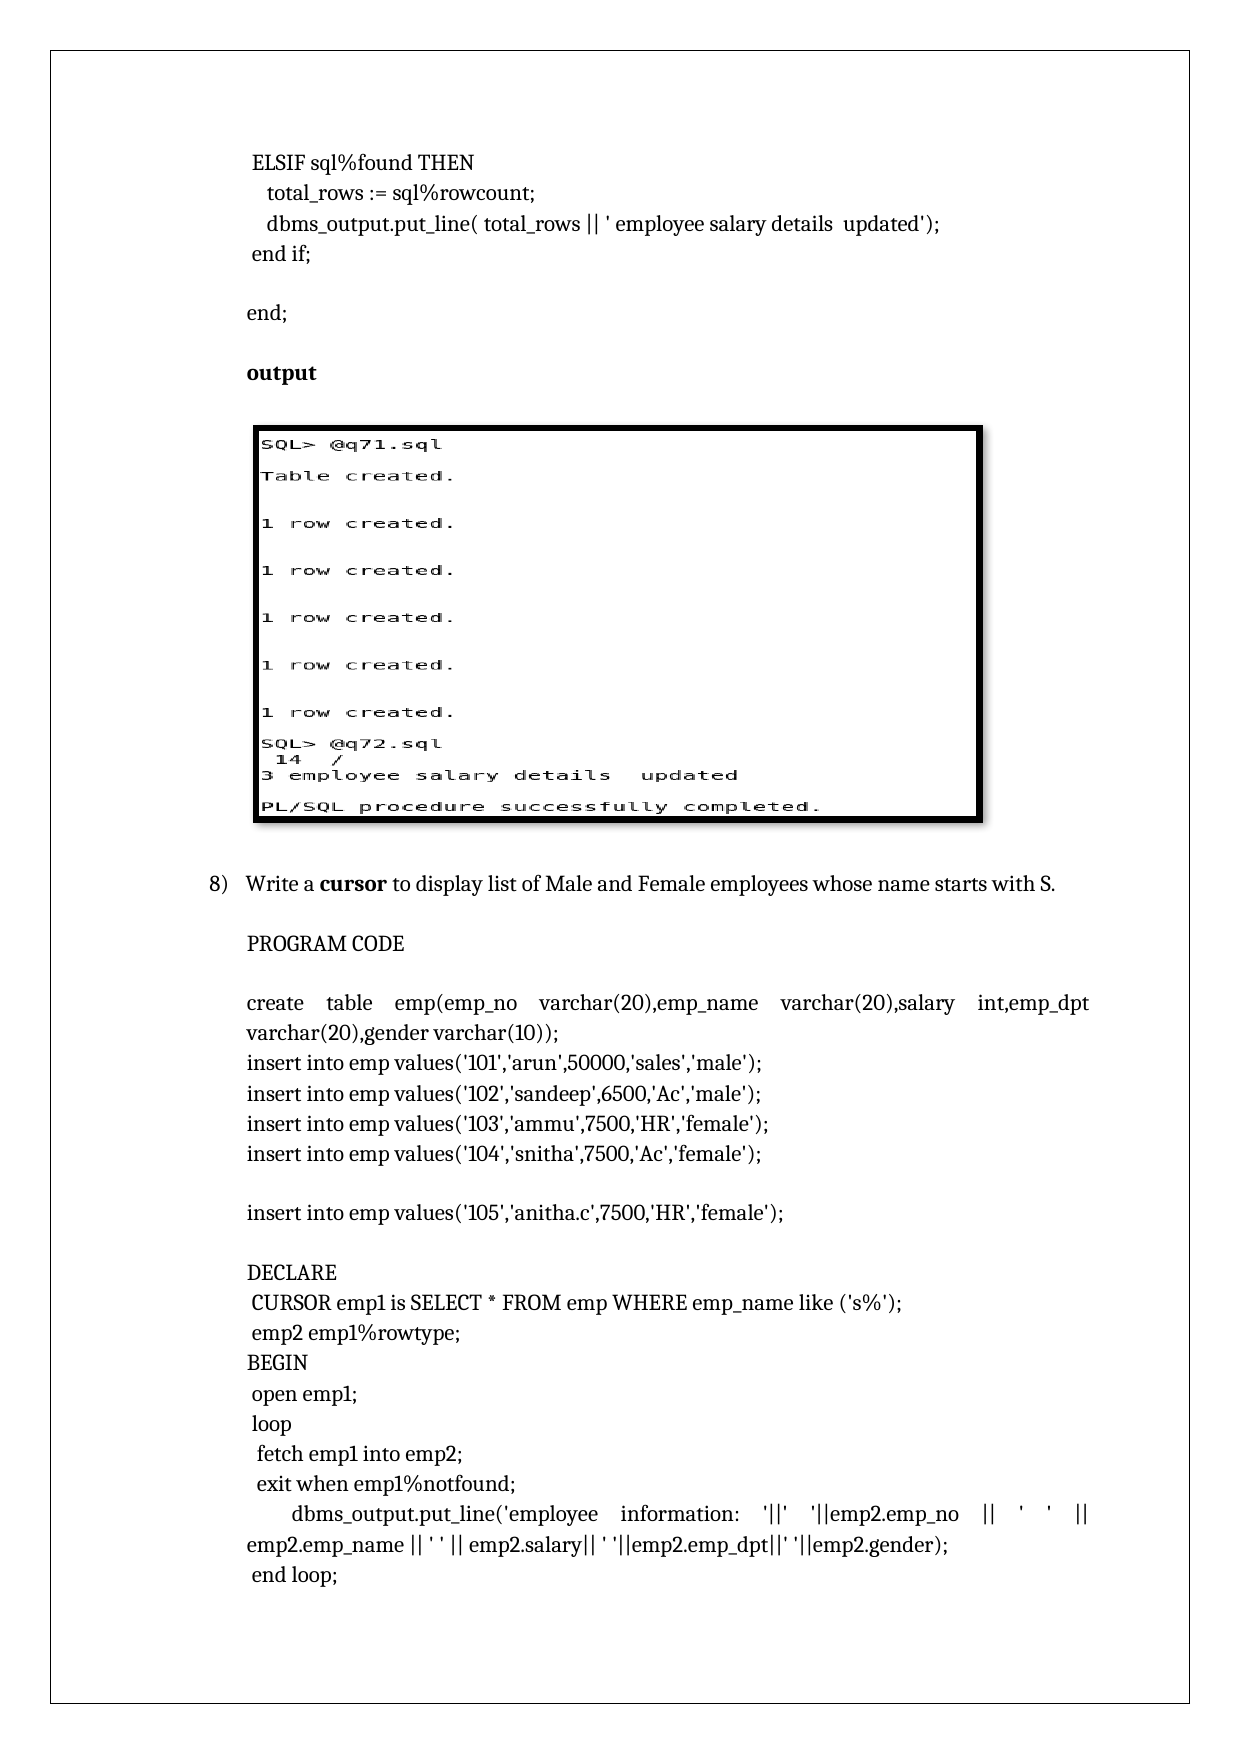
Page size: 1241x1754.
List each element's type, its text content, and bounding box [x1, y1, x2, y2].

list create table emp(emp_no varchar(20),emp_name varchar(20),salary int,emp_dpt varchar(20),gender varchar(10)); [247, 990, 1090, 1046]
list insert into emp values('101','arun',50000,'sales','male'); [247, 1050, 1090, 1076]
list fetch emp1 into emp2; [247, 1441, 1090, 1467]
list output [247, 359, 1090, 386]
list exit when emp1%notfound; [247, 1471, 1090, 1497]
list Write a cursor to display list of Male and Female employees whose name starts with S. [209, 871, 1090, 897]
list end loop; [247, 1562, 1090, 1588]
list DECLARE [247, 1259, 1090, 1286]
list dbms_output.put_line('employee information: '||' '||emp2.emp_no || ' ' || emp2.emp_name || ' ' || emp2.salary|| ' '||emp2.emp_dpt||' '||emp2.gender); [247, 1501, 1090, 1558]
picture [259, 431, 976, 816]
list BEGIN [247, 1350, 1090, 1376]
list loop [247, 1411, 1090, 1437]
list dbms_output.put_line( total_rows || ' employee salary details updated'); [247, 210, 1090, 237]
list insert into emp values('104','snitha',7500,'Ac','female'); [247, 1141, 1090, 1167]
list insert into emp values('103','ammu',7500,'HR','female'); [247, 1111, 1090, 1137]
list CURSOR emp1 is SELECT * FROM emp WHERE emp_name like ('s%'); [247, 1290, 1090, 1316]
list end; [247, 300, 1090, 326]
list insert into emp values('105','anitha.c',7500,'HR','female'); [247, 1200, 1090, 1226]
list emp2 emp1%rowtype; [247, 1320, 1090, 1346]
list total_rows := sql%rowcount; [247, 180, 1090, 207]
list ELSIF sql%found THEN [247, 150, 1090, 176]
list end if; [247, 241, 1090, 267]
list insert into emp values('102','sandeep',6500,'Ac','male'); [247, 1080, 1090, 1107]
list PROGRAM CODE [247, 930, 1090, 957]
list open emp1; [247, 1380, 1090, 1407]
